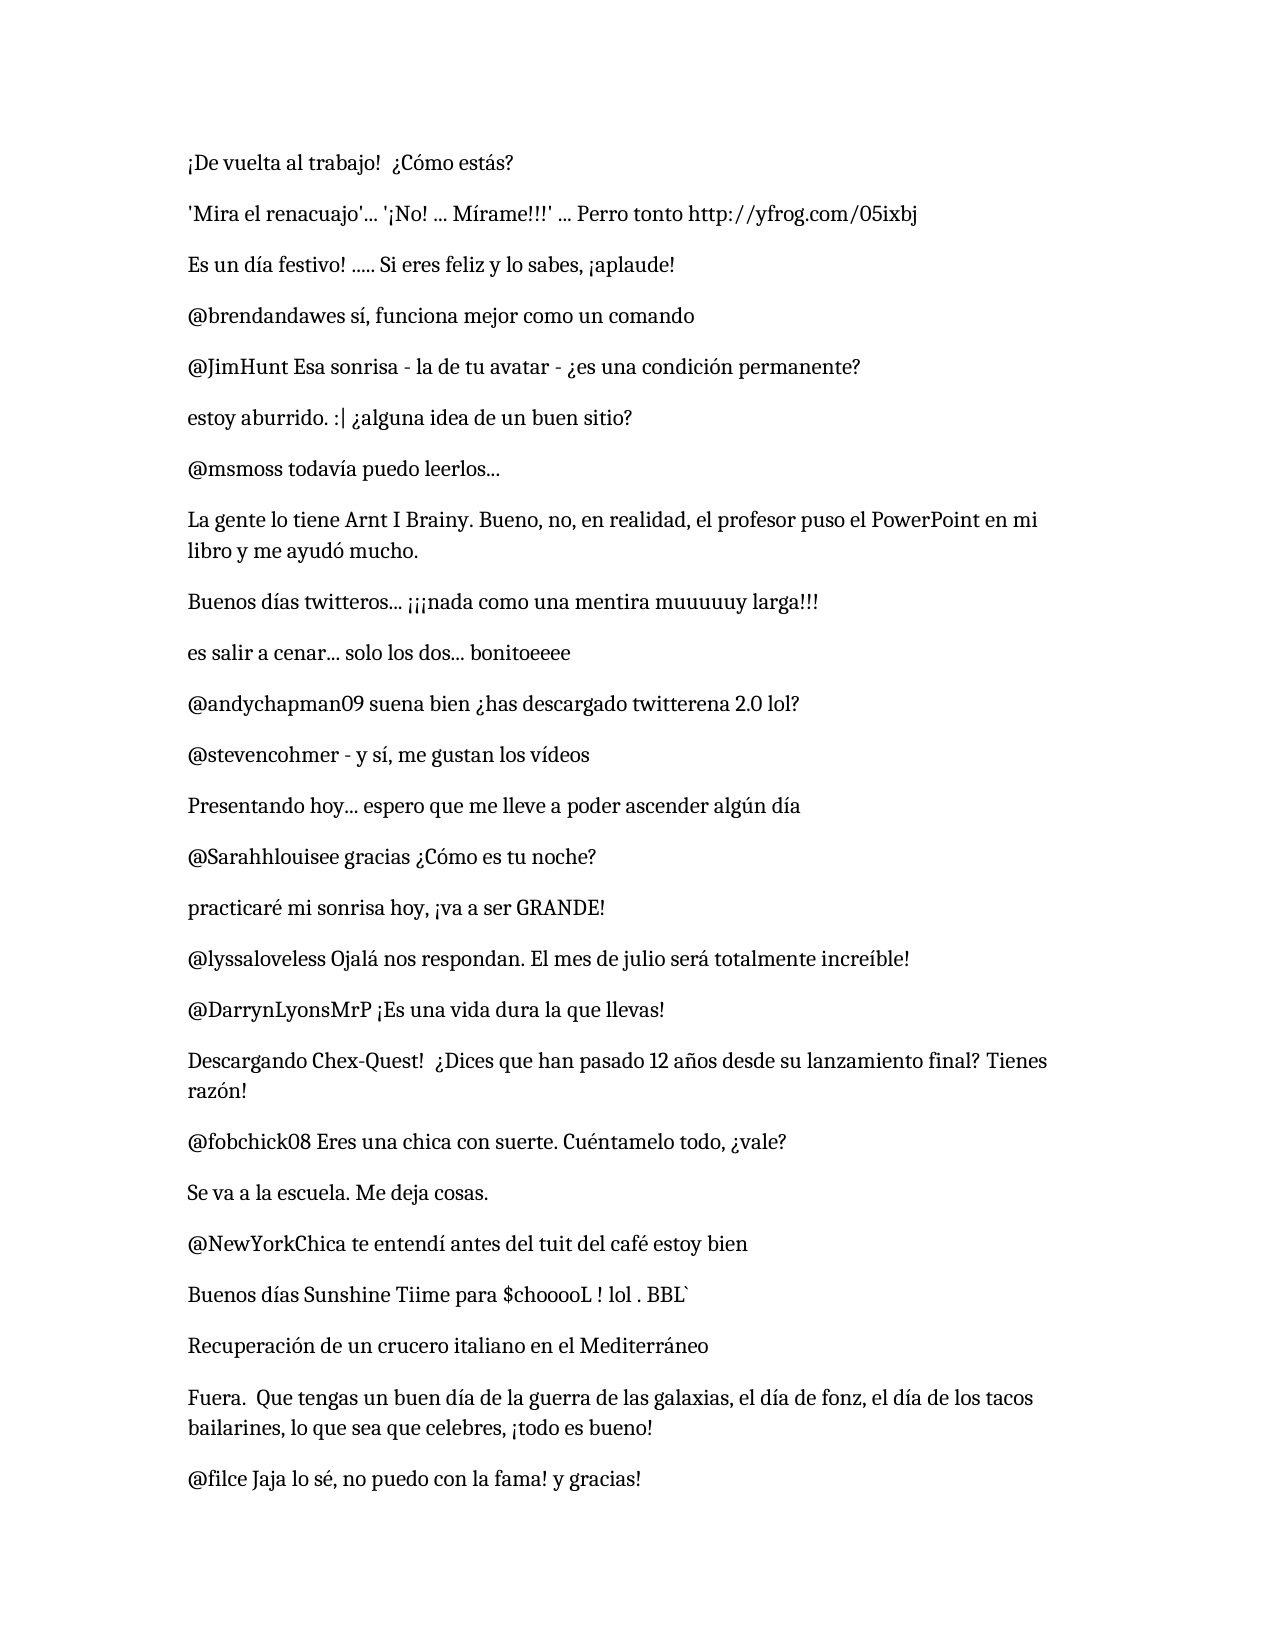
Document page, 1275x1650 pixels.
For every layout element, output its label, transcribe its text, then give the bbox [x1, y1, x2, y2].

text 'Mira el renacuajo'... '¡No! ... Mírame!!!' ... Perro tonto http://yfrog.com/05ixbj [187, 201, 1087, 227]
text @Sarahhlouisee gracias ¿Cómo es tu noche? [187, 844, 1087, 870]
text @JimHunt Esa sonrisa - la de tu avatar - ¿es una condición permanente? [187, 354, 1087, 381]
text @filce Jaja lo sé, no puedo con la fama! y gracias! [187, 1466, 1087, 1492]
text @msmoss todavía puedo leerlos... [187, 456, 1087, 483]
text estoy aburrido. :| ¿alguna idea de un buen sitio? [187, 405, 1087, 432]
text @fobchick08 Eres una chica con suerte. Cuéntamelo todo, ¿vale? [187, 1129, 1087, 1156]
text Recuperación de un crucero italiano en el Mediterráneo [187, 1333, 1087, 1360]
text es salir a cenar... solo los dos... bonitoeeee [187, 639, 1087, 666]
text Buenos días twitteros... ¡¡¡nada como una mentira muuuuuy larga!!! [187, 588, 1087, 615]
text Es un día festivo! ..... Si eres feliz y lo sabes, ¡aplaude! [187, 252, 1087, 278]
text @NewYorkChica te entendí antes del tuit del café estoy bien [187, 1231, 1087, 1258]
text La gente lo tiene Arnt I Brainy. Bueno, no, en realidad, el profesor puso el PowerPoint en mi libro y me ayudó mucho. [187, 507, 1087, 564]
text Presentando hoy... espero que me lleve a poder ascender algún día [187, 793, 1087, 819]
text @andychapman09 suena bien ¿has descargado twitterena 2.0 lol? [187, 691, 1087, 717]
text @brendandawes sí, funciona mejor como un comando [187, 303, 1087, 329]
text practicaré mi sonrisa hoy, ¡va a ser GRANDE! [187, 895, 1087, 921]
text Fuera. Que tengas un buen día de la guerra de las galaxias, el día de fonz, el día de los tacos bailarines, lo que sea que celebres, ¡todo es bueno! [187, 1384, 1087, 1441]
text @DarrynLyonsMrP ¡Es una vida dura la que llevas! [187, 997, 1087, 1023]
text Descargando Chex-Quest! ¿Dices que han pasado 12 años desde su lanzamiento final? Tienes razón! [187, 1048, 1087, 1104]
text @stevencohmer - y sí, me gustan los vídeos [187, 742, 1087, 768]
text @lyssaloveless Ojalá nos respondan. El mes de julio será totalmente increíble! [187, 946, 1087, 972]
text Se va a la escuela. Me deja cosas. [187, 1180, 1087, 1207]
text Buenos días Sunshine Tiime para $chooooL ! lol . BBL` [187, 1282, 1087, 1309]
text ¡De vuelta al trabajo! ¿Cómo estás? [187, 150, 1087, 176]
